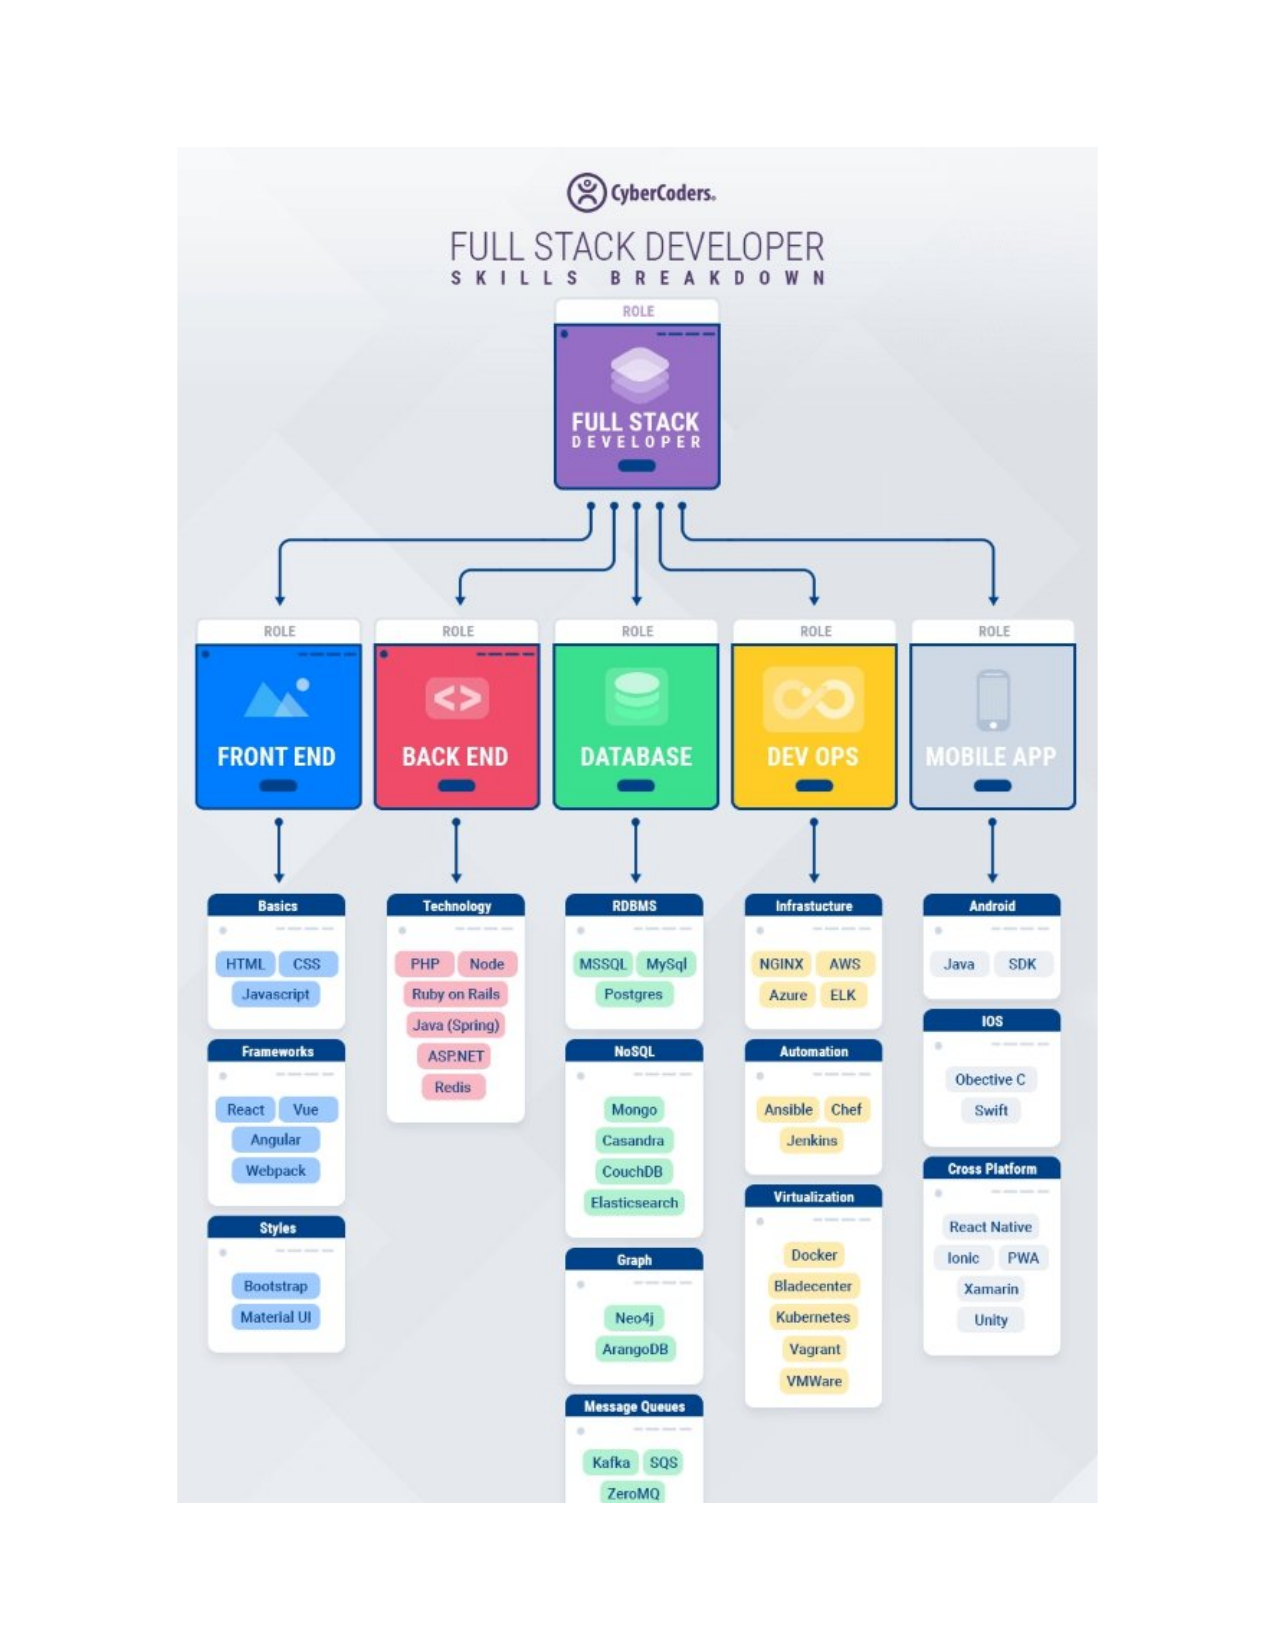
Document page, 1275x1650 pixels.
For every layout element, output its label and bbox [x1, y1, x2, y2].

picture [177, 147, 1098, 1503]
